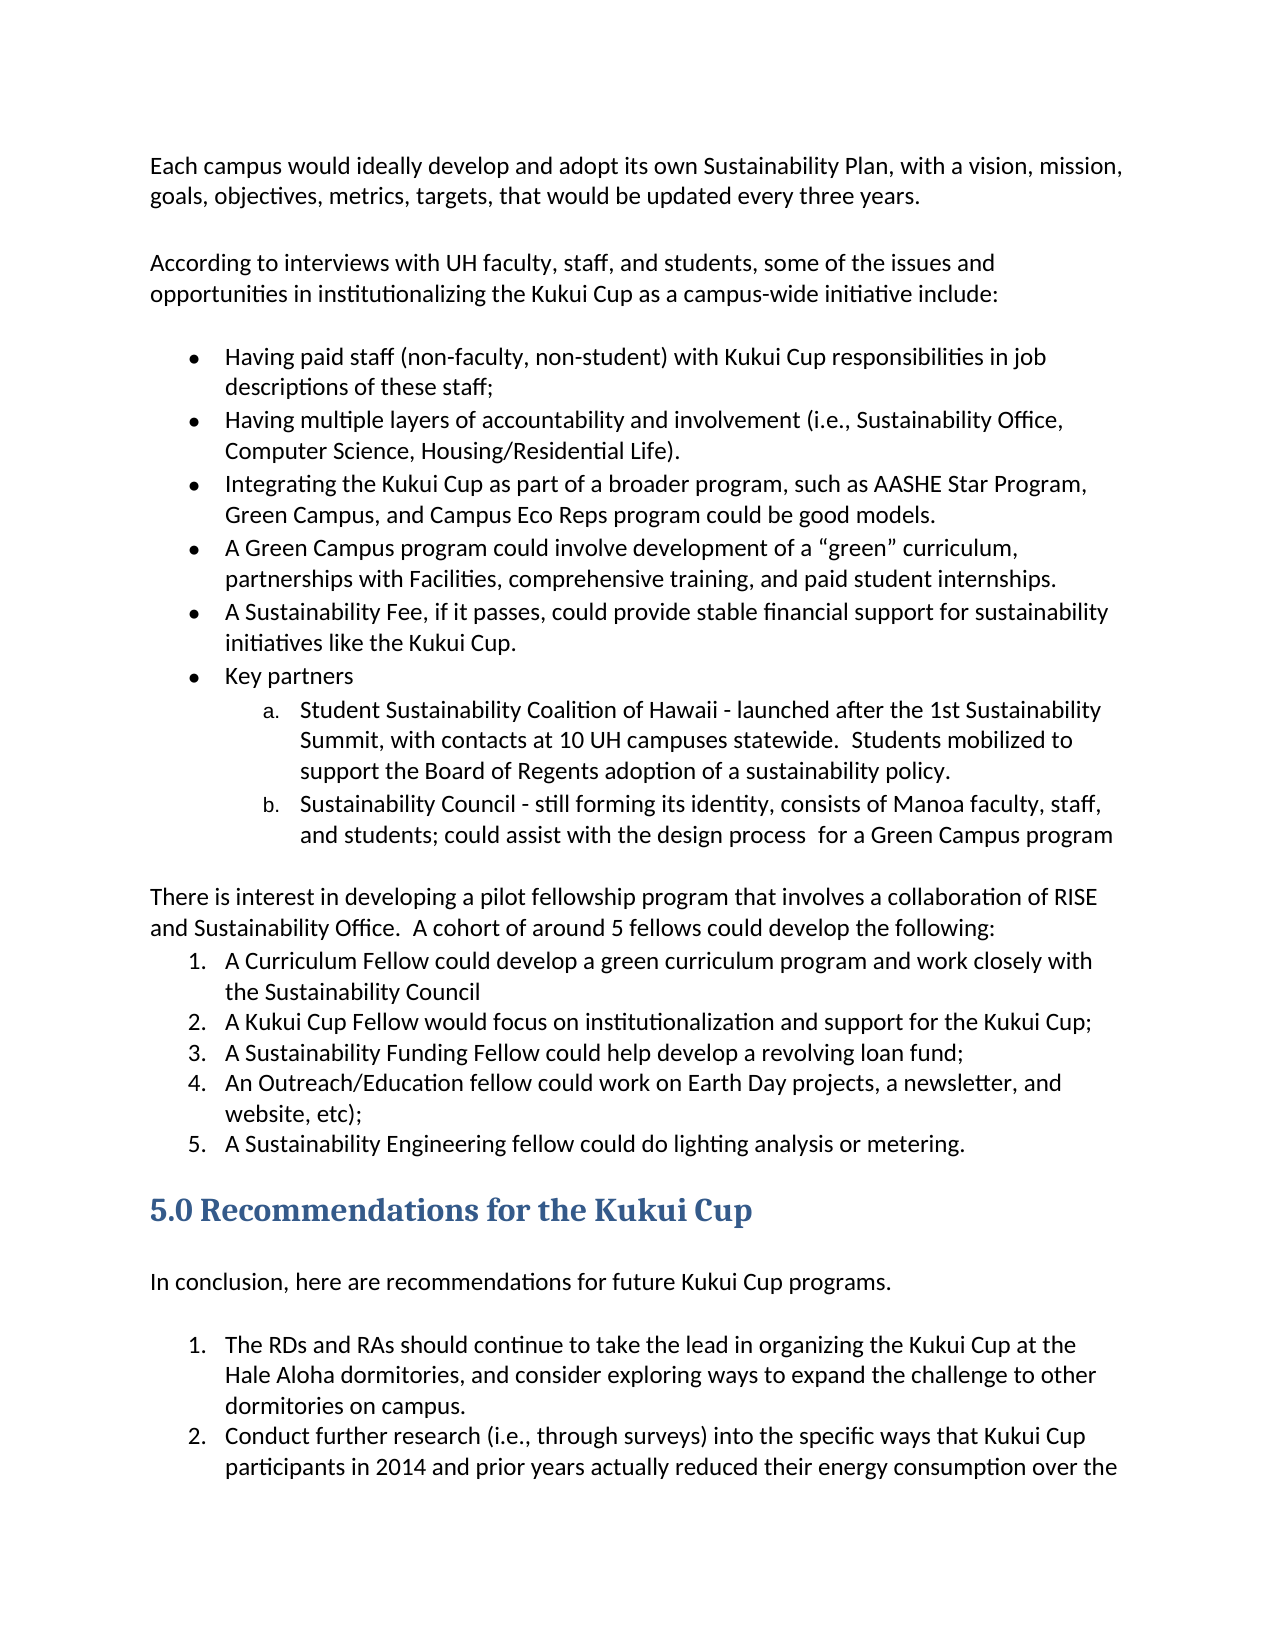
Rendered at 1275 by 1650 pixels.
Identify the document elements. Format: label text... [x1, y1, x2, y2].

list A Kukui Cup Fellow would focus on institutionalization and support for the Kukui Cup; [188, 1007, 1125, 1037]
list Having multiple layers of accountability and involvement (i.e., Sustainability Office, Computer Science, Housing/Residential Life). [188, 404, 1125, 466]
list Having paid staff (non-faculty, non-student) with Kukui Cup responsibilities in job descriptions of these staff; [188, 341, 1125, 402]
list The RDs and RAs should continue to take the lead in organizing the Kukui Cup at the Hale Aloha dormitories, and consider exploring ways to expand the challenge to other dormitories on campus. [188, 1329, 1125, 1420]
text In conclusion, here are recommendations for future Kukui Cup programs. [150, 1266, 1125, 1297]
list A Green Campus program could involve development of a “green” curriculum, partnerships with Facilities, comprehensive training, and paid student internships. [188, 532, 1125, 593]
list A Sustainability Funding Fellow could help develop a revolving loan fund; [188, 1037, 1125, 1068]
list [188, 1420, 1125, 1481]
list Key partners [188, 660, 1125, 691]
list Integrating the Kukui Cup as part of a broader program, such as AASHE Star Program, Green Campus, and Campus Eco Reps program could be good models. [188, 468, 1125, 529]
list A Sustainability Engineering fellow could do lighting analysis or metering. [188, 1129, 1125, 1159]
list An Outreach/Education fellow could work on Earth Day projects, a newsletter, and website, etc); [188, 1068, 1125, 1129]
list Sustainability Council - still forming its identity, consists of Manoa faculty, staff, and students; could assist with the design process for a Green Campus program [263, 788, 1125, 849]
list A Curriculum Fellow could develop a green curriculum program and work closely with the Sustainability Council [188, 946, 1125, 1007]
subtitle 5.0 Recommendations for the Kukui Cup [150, 1191, 1125, 1230]
text Each campus would ideally develop and adopt its own Sustainability Plan, with a vision, mission, goals, objectives, metrics, targets, that would be updated every three years. [150, 150, 1125, 211]
list A Sustainability Fee, if it passes, could provide stable financial support for sustainability initiatives like the Kukui Cup. [188, 596, 1125, 657]
list Student Sustainability Coalition of Hawaii - launched after the 1st Sustainability Summit, with contacts at 10 UH campuses statewide. Students mobilized to support the Board of Regents adoption of a sustainability policy. [263, 694, 1125, 785]
text According to interviews with UH faculty, staff, and students, some of the issues and opportunities in institutionalizing the Kukui Cup as a campus-wide initiative include: [150, 247, 1125, 308]
text There is interest in developing a pilot fellowship program that involves a collaboration of RISE and Sustainability Office. A cohort of around 5 fellows could develop the following: [150, 882, 1125, 943]
